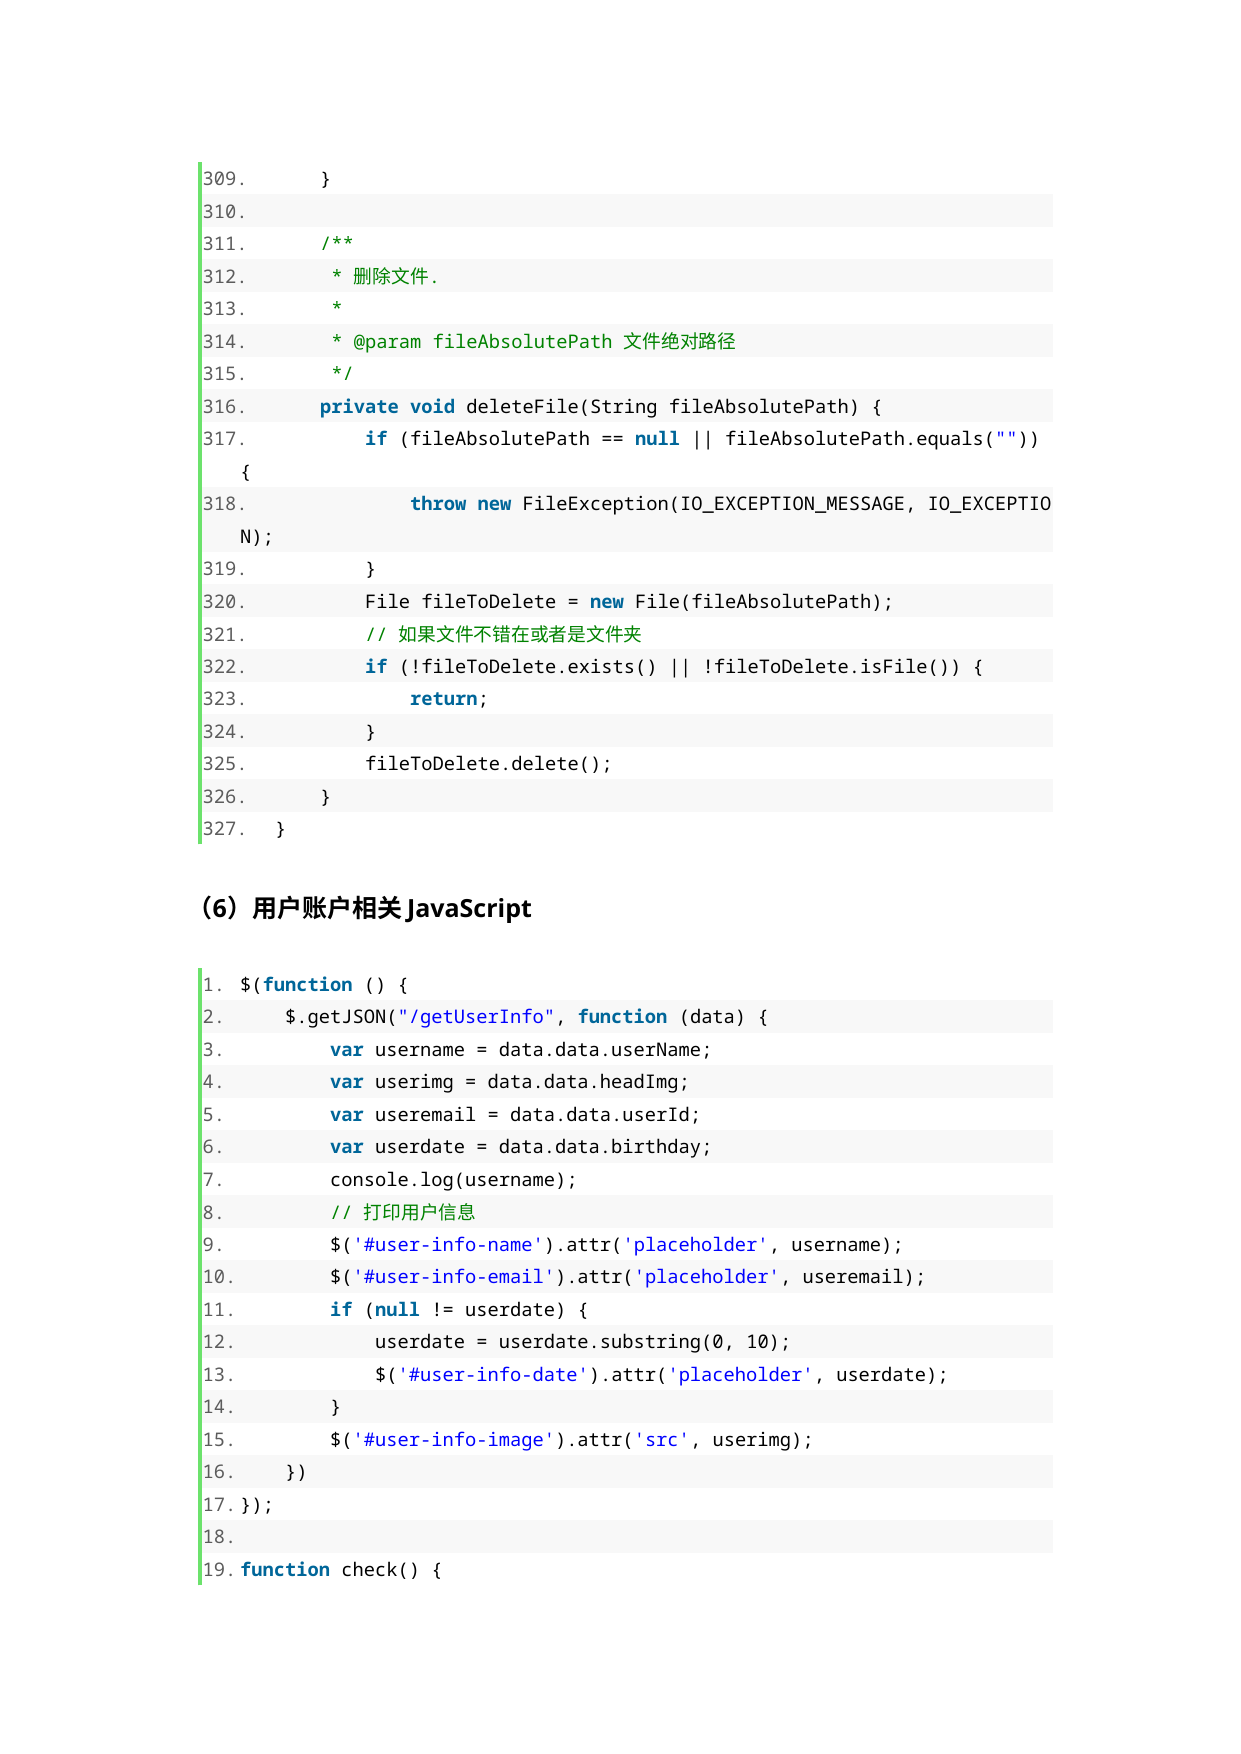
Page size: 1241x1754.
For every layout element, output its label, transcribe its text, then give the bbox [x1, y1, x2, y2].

list function check() { [202, 1553, 1053, 1585]
list File fileToDelete = new File(fileAbsolutePath); [202, 584, 1053, 617]
list // 如果文件不错在或者是文件夹 [202, 617, 1053, 649]
list if (null != userdate) { [202, 1293, 1053, 1325]
list var username = data.data.userName; [202, 1033, 1053, 1065]
list } [202, 779, 1053, 812]
list $('#user-info-email').attr('placeholder', useremail); [202, 1260, 1053, 1293]
list // 打印用户信息 [202, 1195, 1053, 1228]
list if (!fileToDelete.exists() || !fileToDelete.isFile()) { [202, 649, 1053, 682]
list $('#user-info-date').attr('placeholder', userdate); [202, 1358, 1053, 1390]
list }) [202, 1455, 1053, 1488]
text （6）用户账户相关JavaScript [187, 874, 1053, 939]
list } [202, 812, 1053, 844]
list } [202, 162, 1053, 194]
list $('#user-info-name').attr('placeholder', username); [202, 1228, 1053, 1260]
list var userdate = data.data.birthday; [202, 1130, 1053, 1163]
list $.getJSON("/getUserInfo", function (data) { [202, 1000, 1053, 1033]
list }); [202, 1488, 1053, 1520]
list var useremail = data.data.userId; [202, 1098, 1053, 1130]
list } [202, 1390, 1053, 1423]
list } [202, 552, 1053, 584]
list throw new FileException(IO_EXCEPTION_MESSAGE, IO_EXCEPTION); [202, 487, 1053, 552]
list console.log(username); [202, 1163, 1053, 1195]
list private void deleteFile(String fileAbsolutePath) { [202, 389, 1053, 422]
list * 删除文件. [202, 259, 1053, 292]
list * @param fileAbsolutePath 文件绝对路径 [202, 324, 1053, 357]
list return; [202, 682, 1053, 714]
list var userimg = data.data.headImg; [202, 1065, 1053, 1098]
list */ [202, 357, 1053, 389]
list userdate = userdate.substring(0, 10); [202, 1325, 1053, 1358]
list if (fileAbsolutePath == null || fileAbsolutePath.equals("")) { [202, 422, 1053, 487]
list $('#user-info-image').attr('src', userimg); [202, 1423, 1053, 1455]
list * [202, 292, 1053, 324]
list fileToDelete.delete(); [202, 747, 1053, 779]
list } [202, 714, 1053, 747]
list $(function () { [202, 968, 1053, 1000]
list /** [202, 227, 1053, 259]
